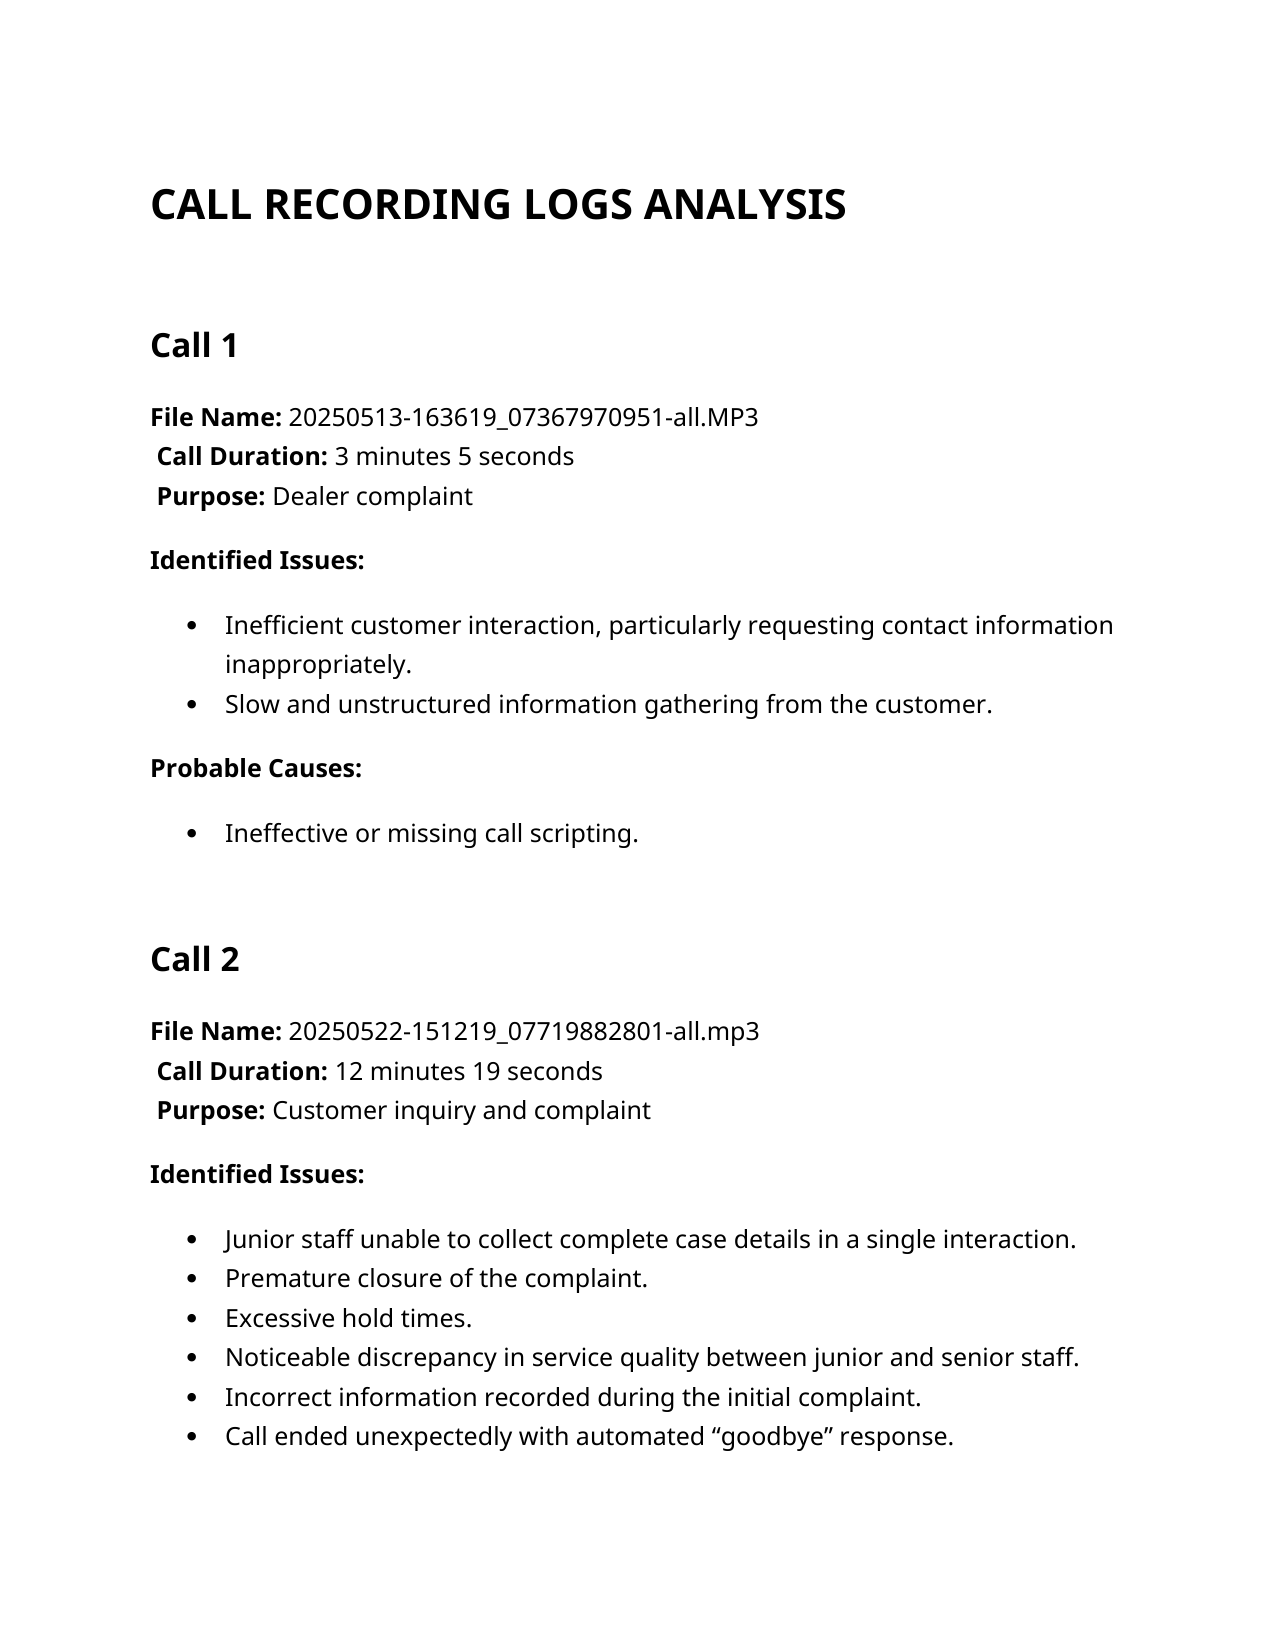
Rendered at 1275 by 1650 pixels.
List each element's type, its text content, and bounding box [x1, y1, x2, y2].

text Identified Issues: [150, 543, 1125, 577]
list Noticeable discrepancy in service quality between junior and senior staff. [187, 1340, 1125, 1374]
text Call 1 [150, 322, 1125, 367]
text Probable Causes: [150, 751, 1125, 785]
text Identified Issues: [150, 1157, 1125, 1191]
list Inefficient customer interaction, particularly requesting contact information inappropriately. [187, 607, 1125, 681]
list Call ended unexpectedly with automated “goodbye” response. [187, 1419, 1125, 1453]
text File Name: 20250522-151219_07719882801-all.mp3 Call Duration: 12 minutes 19 seconds Purpose: Customer inquiry and complaint [150, 1014, 1125, 1127]
text Call 2 [150, 936, 1125, 981]
list Excessive hold times. [187, 1301, 1125, 1334]
list Ineffective or missing call scripting. [187, 815, 1125, 849]
list Junior staff unable to collect complete case details in a single interaction. [187, 1222, 1125, 1256]
text CALL RECORDING LOGS ANALYSIS [150, 175, 1125, 232]
list Premature closure of the complaint. [187, 1261, 1125, 1295]
list Incorrect information recorded during the initial complaint. [187, 1379, 1125, 1413]
text File Name: 20250513-163619_07367970951-all.MP3 Call Duration: 3 minutes 5 seconds Purpose: Dealer complaint [150, 399, 1125, 513]
list Slow and unstructured information gathering from the customer. [187, 686, 1125, 721]
